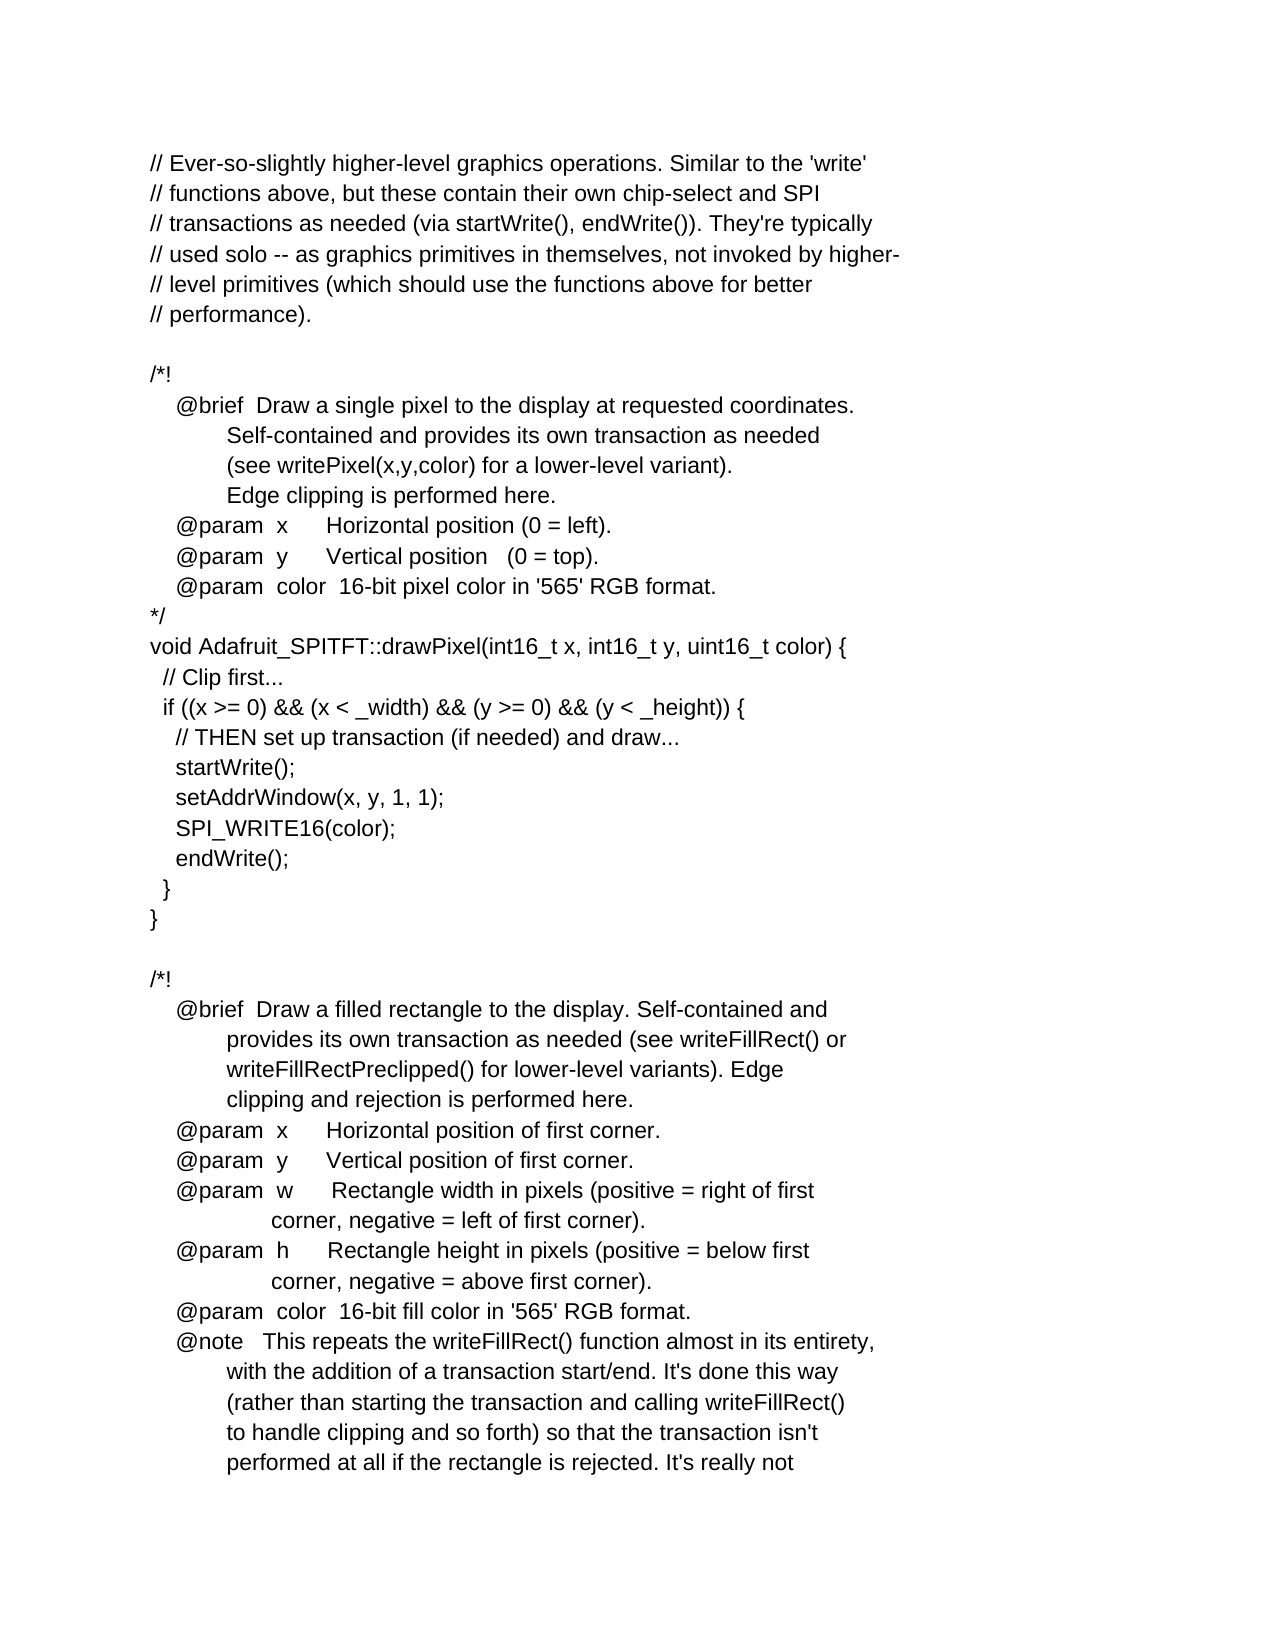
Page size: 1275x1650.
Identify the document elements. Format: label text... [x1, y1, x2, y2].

text corner, negative = above first corner). [150, 1268, 1125, 1294]
text writeFillRectPreclipped() for lower-level variants). Edge [150, 1056, 1125, 1083]
text @param y Vertical position of first corner. [150, 1147, 1125, 1173]
text @param w Rectangle width in pixels (positive = right of first [150, 1177, 1125, 1203]
text @param x Horizontal position (0 = left). [150, 512, 1125, 539]
text // used solo -- as graphics primitives in themselves, not invoked by higher- [150, 241, 1125, 267]
text corner, negative = left of first corner). [150, 1207, 1125, 1234]
text // functions above, but these contain their own chip-select and SPI [150, 180, 1125, 207]
text @note This repeats the writeFillRect() function almost in its entirety, [150, 1328, 1125, 1354]
text provides its own transaction as needed (see writeFillRect() or [150, 1026, 1125, 1052]
text // Ever-so-slightly higher-level graphics operations. Similar to the 'write' [150, 150, 1125, 176]
text performed at all if the rectangle is rejected. It's really not [150, 1449, 1125, 1475]
text Self-contained and provides its own transaction as needed [150, 422, 1125, 448]
text (see writePixel(x,y,color) for a lower-level variant). [150, 452, 1125, 478]
text // performance). [150, 301, 1125, 327]
text endWrite(); [150, 845, 1125, 871]
text (rather than starting the transaction and calling writeFillRect() [150, 1388, 1125, 1415]
text @param x Horizontal position of first corner. [150, 1117, 1125, 1143]
text clipping and rejection is performed here. [150, 1086, 1125, 1113]
text /*! [150, 361, 1125, 388]
text // Clip first... [150, 663, 1125, 690]
text } [150, 905, 1125, 932]
text // transactions as needed (via startWrite(), endWrite()). They're typically [150, 210, 1125, 237]
text void Adafruit_SPITFT::drawPixel(int16_t x, int16_t y, uint16_t color) { [150, 633, 1125, 660]
text // level primitives (which should use the functions above for better [150, 271, 1125, 297]
text startWrite(); [150, 754, 1125, 781]
text if ((x >= 0) && (x < _width) && (y >= 0) && (y < _height)) { [150, 694, 1125, 720]
text with the addition of a transaction start/end. It's done this way [150, 1358, 1125, 1385]
text setAddrWindow(x, y, 1, 1); [150, 784, 1125, 811]
text @param y Vertical position (0 = top). [150, 543, 1125, 569]
text Edge clipping is performed here. [150, 482, 1125, 509]
text @brief Draw a filled rectangle to the display. Self-contained and [150, 996, 1125, 1022]
text @param h Rectangle height in pixels (positive = below first [150, 1237, 1125, 1264]
text */ [150, 603, 1125, 629]
text @brief Draw a single pixel to the display at requested coordinates. [150, 392, 1125, 418]
text @param color 16-bit pixel color in '565' RGB format. [150, 573, 1125, 599]
text SPI_WRITE16(color); [150, 814, 1125, 841]
text } [150, 875, 1125, 901]
text // THEN set up transaction (if needed) and draw... [150, 724, 1125, 750]
text @param color 16-bit fill color in '565' RGB format. [150, 1298, 1125, 1324]
text /*! [150, 966, 1125, 992]
text to handle clipping and so forth) so that the transaction isn't [150, 1419, 1125, 1445]
